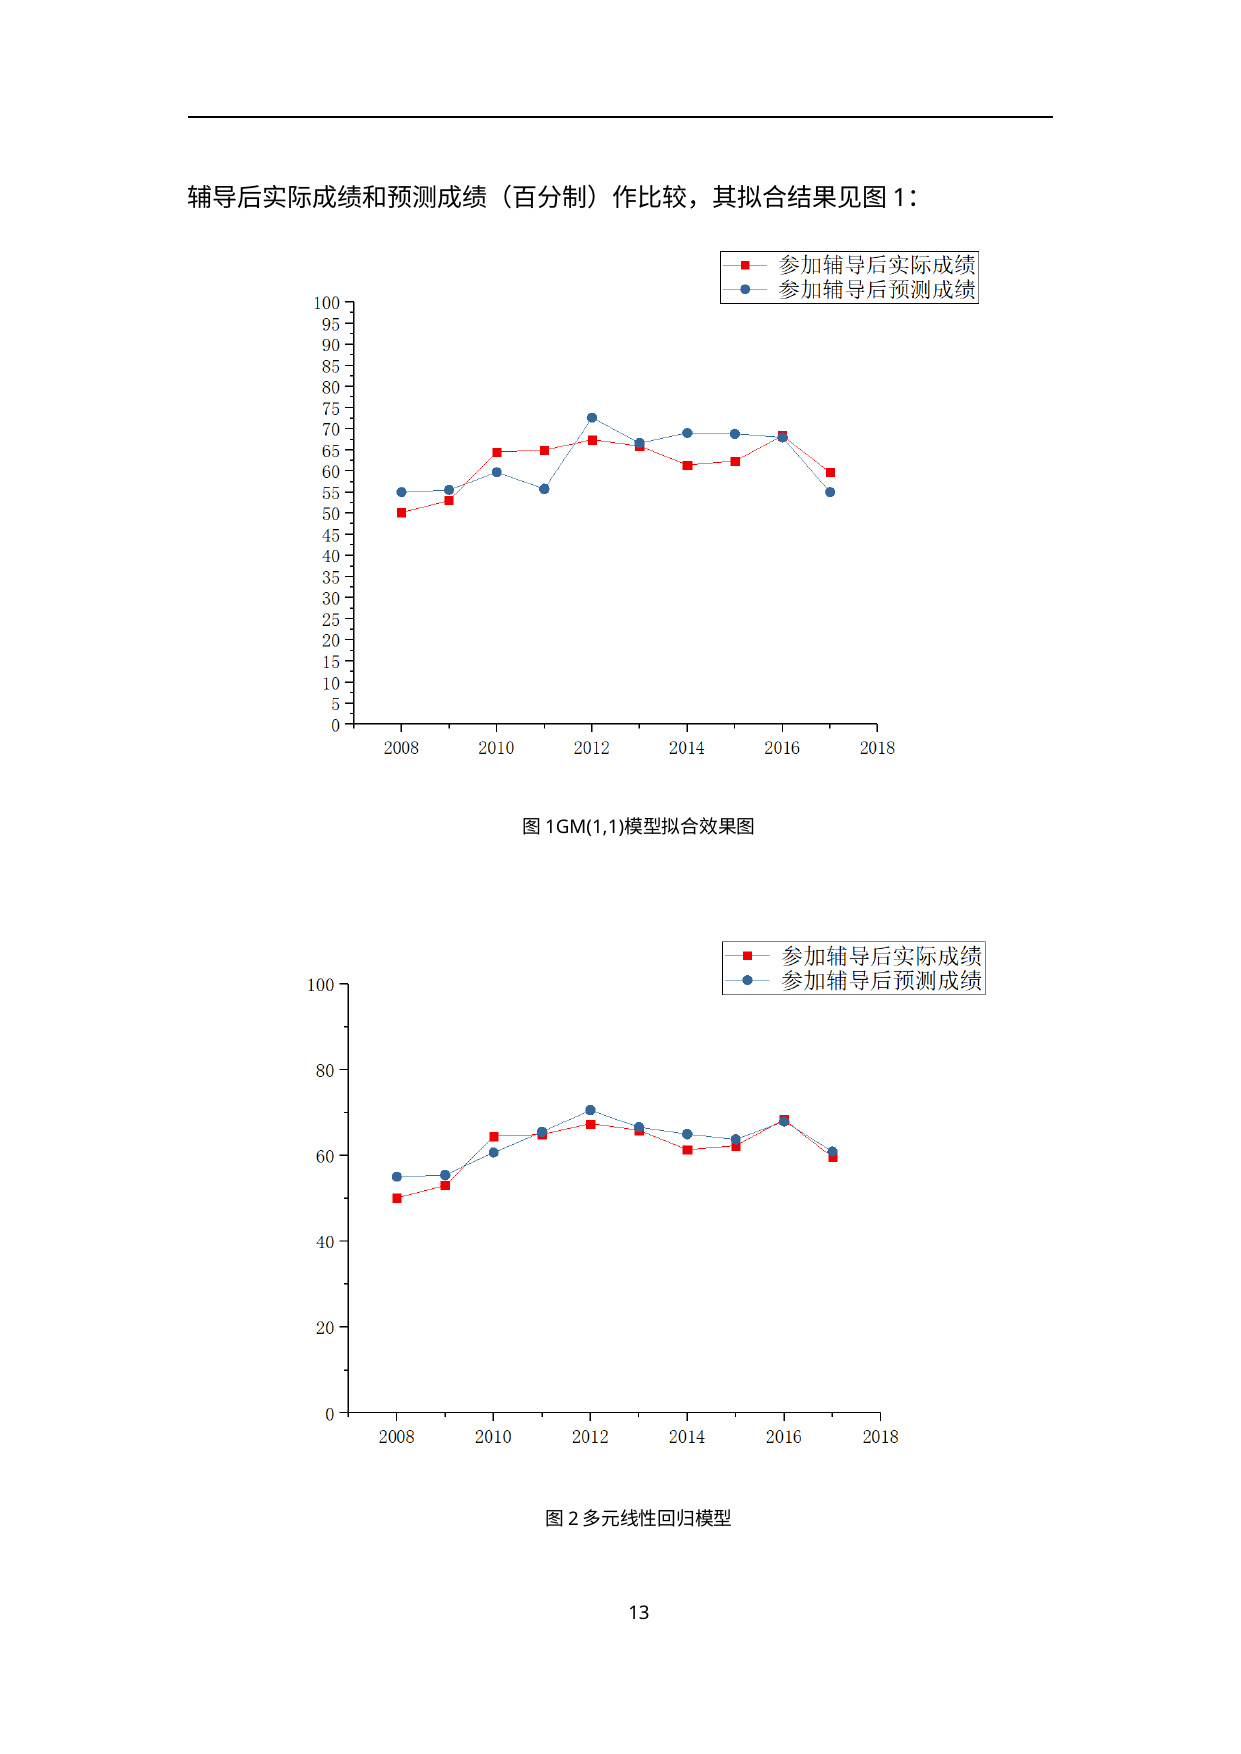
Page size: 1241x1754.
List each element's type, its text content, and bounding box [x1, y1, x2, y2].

picture [303, 940, 987, 1453]
text 图2多元线性回归模型 [187, 1501, 1053, 1535]
picture [308, 247, 982, 767]
text 图1GM(1,1)模型拟合效果图 [187, 808, 1053, 842]
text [187, 162, 1053, 229]
